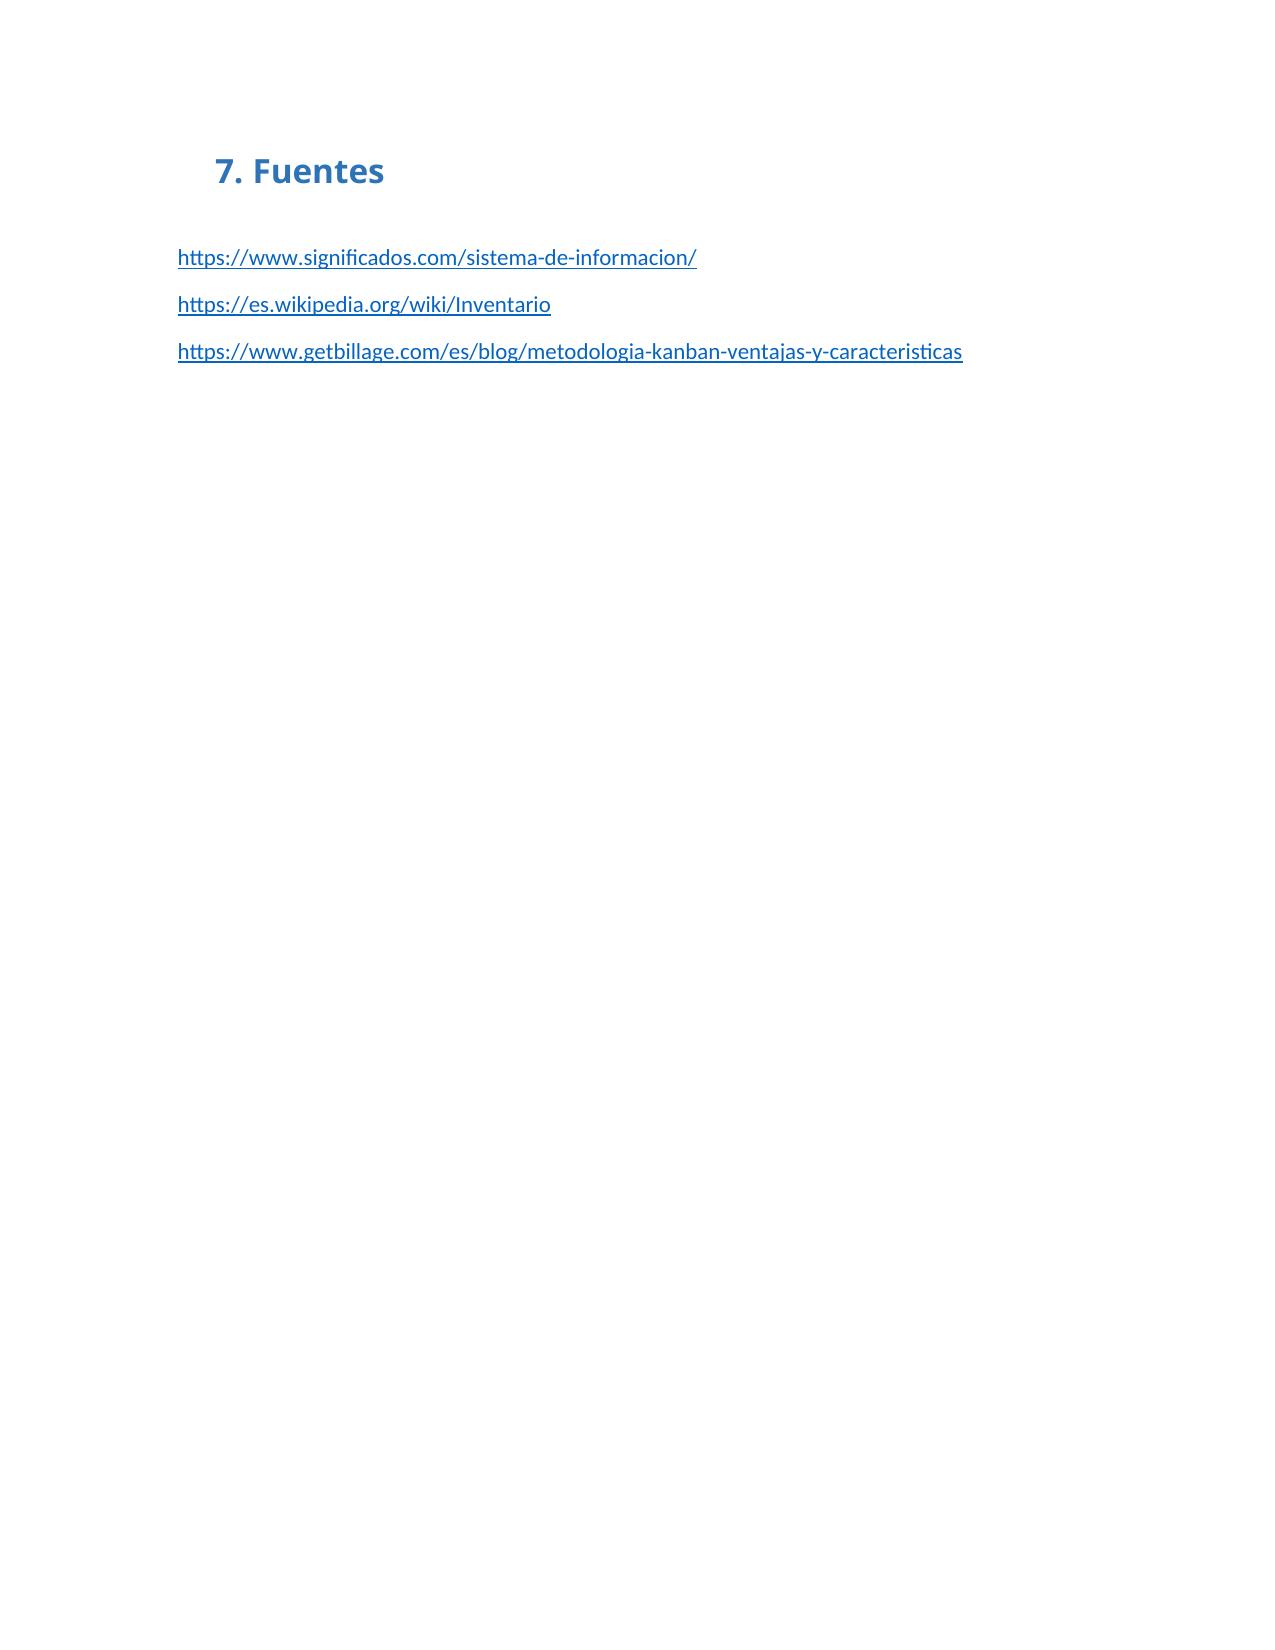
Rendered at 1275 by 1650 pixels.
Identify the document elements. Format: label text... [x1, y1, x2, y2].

subtitle Fuentes [215, 148, 1098, 193]
text https://www.getbillage.com/es/blog/metodologia-kanban-ventajas-y-caracteristicas [177, 337, 1098, 365]
text https://www.significados.com/sistema-de-informacion/ [177, 243, 1098, 271]
text https://es.wikipedia.org/wiki/Inventario [177, 290, 1098, 318]
